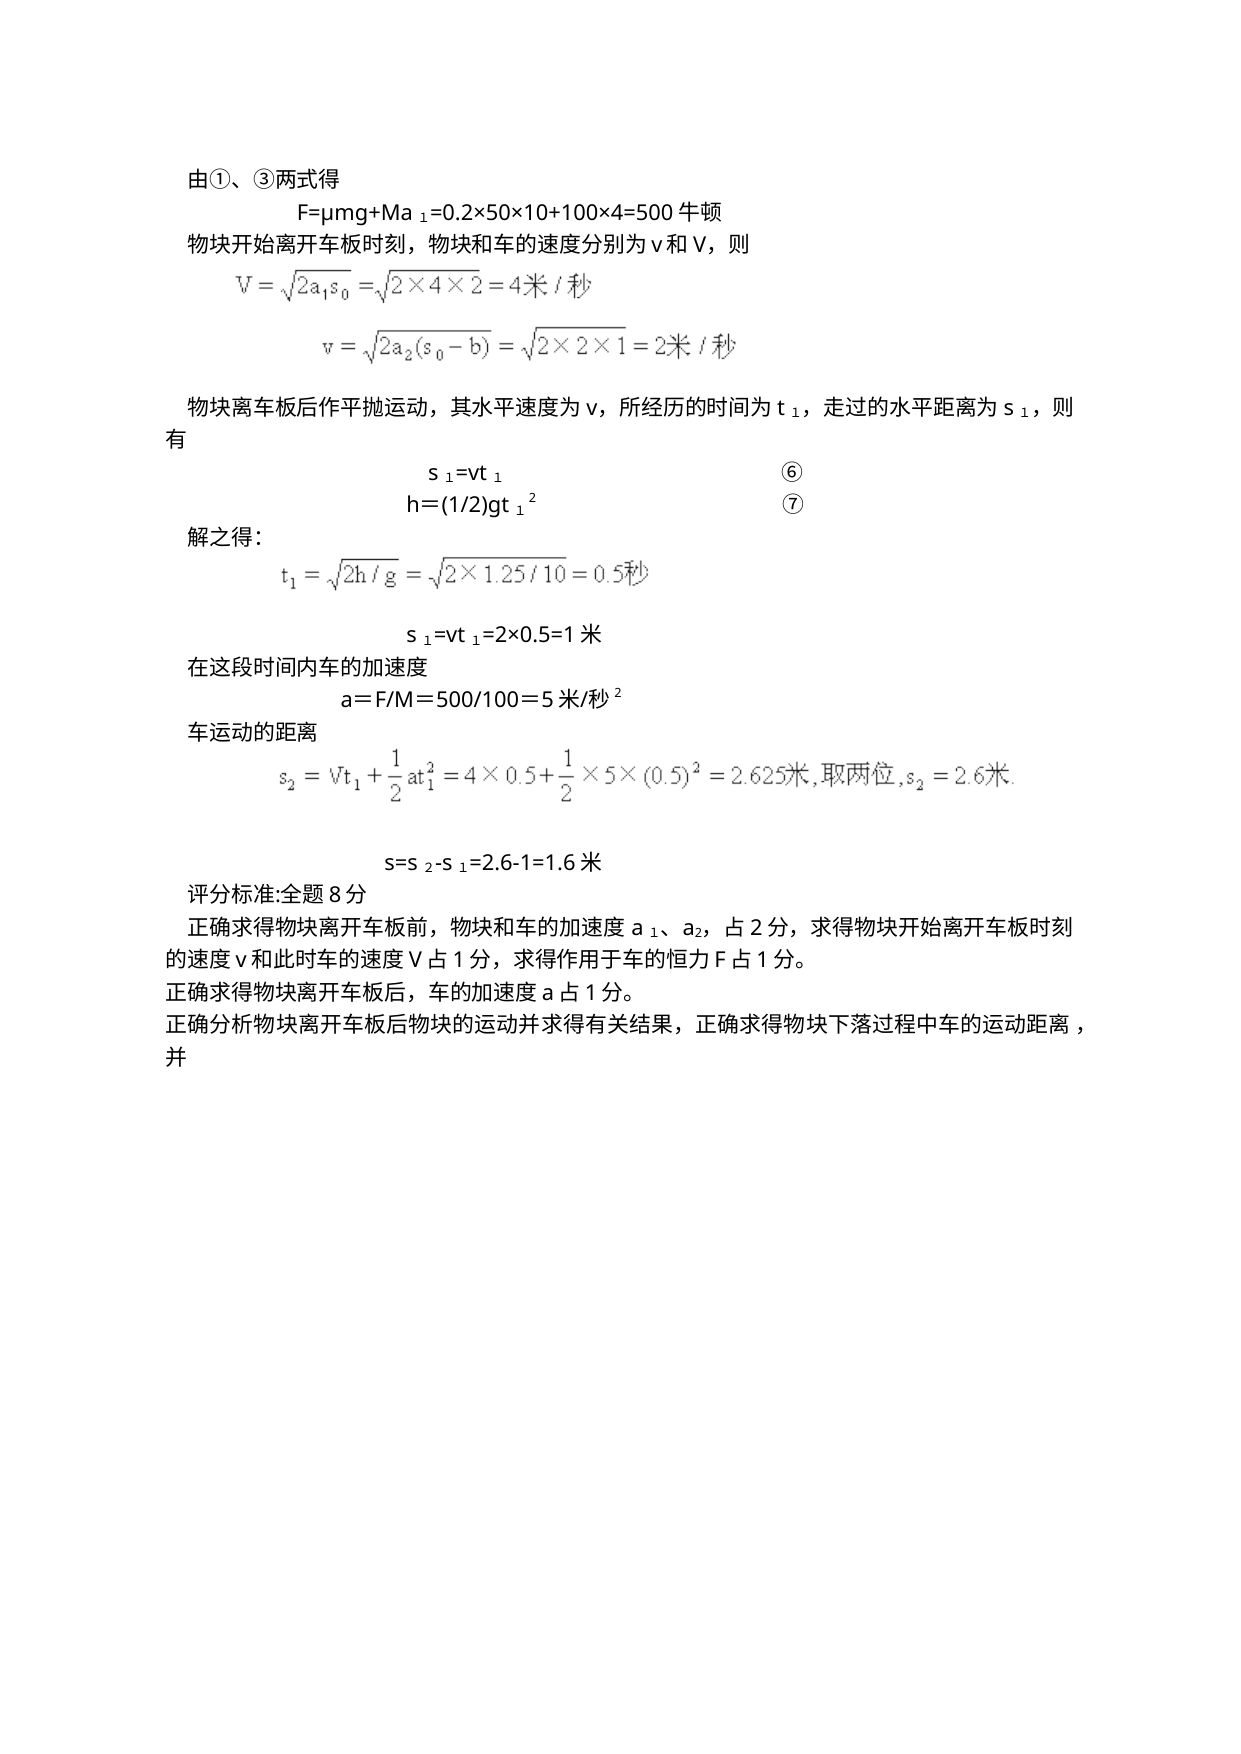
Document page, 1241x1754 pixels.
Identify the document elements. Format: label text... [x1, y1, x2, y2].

picture [274, 552, 656, 602]
picture [274, 747, 1017, 805]
picture [231, 259, 596, 305]
picture [318, 324, 739, 369]
